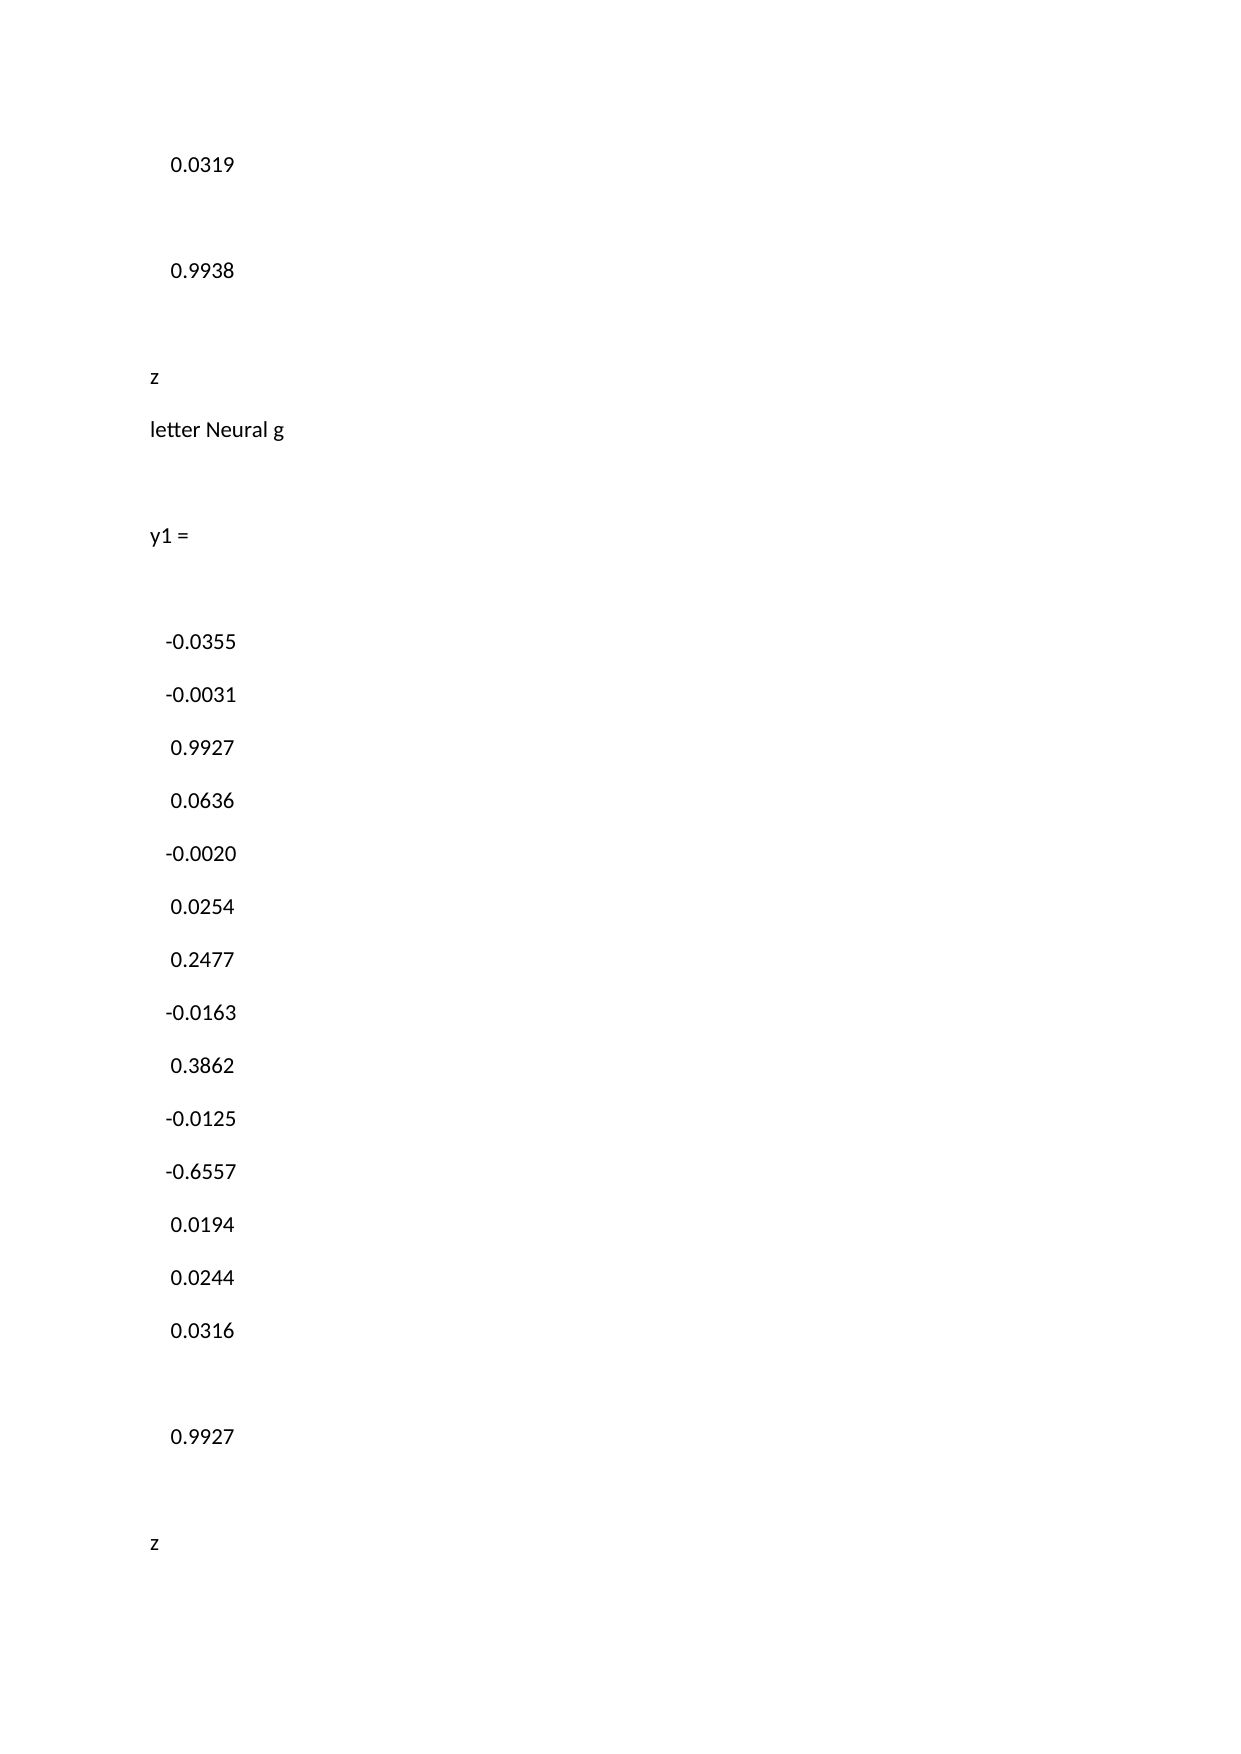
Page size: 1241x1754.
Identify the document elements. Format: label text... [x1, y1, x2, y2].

text 0.3862 [150, 1051, 1090, 1079]
text 0.0316 [150, 1316, 1090, 1344]
text -0.0163 [150, 998, 1090, 1026]
text 0.0244 [150, 1263, 1090, 1291]
text 0.2477 [150, 945, 1090, 973]
text -0.0031 [150, 680, 1090, 708]
text z [150, 362, 1090, 390]
text 0.0194 [150, 1210, 1090, 1238]
text y1 = [150, 521, 1090, 549]
text -0.6557 [150, 1157, 1090, 1185]
text 0.9927 [150, 1422, 1090, 1451]
text 0.0319 [150, 150, 1090, 178]
text -0.0355 [150, 627, 1090, 655]
text z [150, 1528, 1090, 1557]
text 0.0254 [150, 892, 1090, 920]
text 0.9927 [150, 733, 1090, 761]
text -0.0020 [150, 839, 1090, 867]
text 0.0636 [150, 786, 1090, 814]
text letter Neural g [150, 415, 1090, 443]
text -0.0125 [150, 1104, 1090, 1132]
text 0.9938 [150, 256, 1090, 284]
